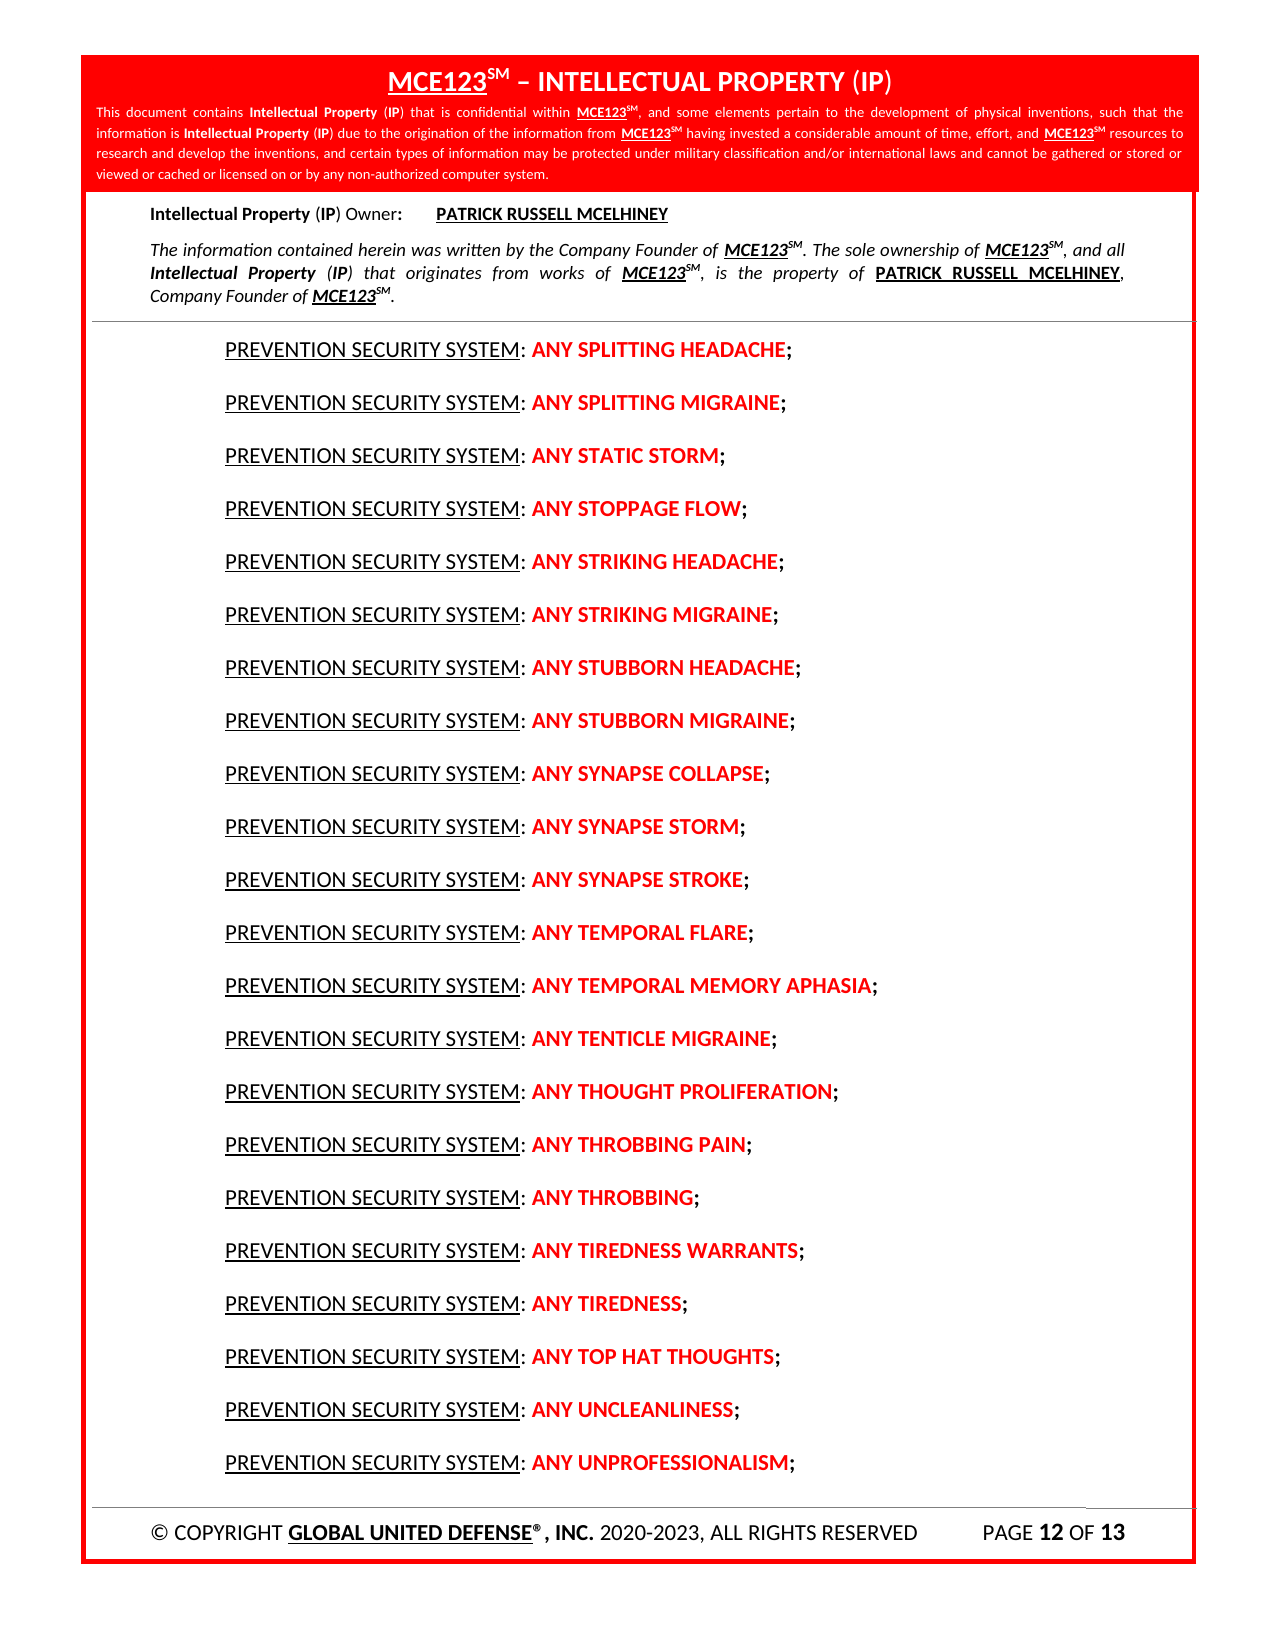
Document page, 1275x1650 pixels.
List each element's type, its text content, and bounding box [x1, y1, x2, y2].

text PREVENTION SECURITY SYSTEM: ANY SYNAPSE STROKE; [187, 865, 1125, 893]
text PREVENTION SECURITY SYSTEM: ANY SYNAPSE COLLAPSE; [187, 759, 1125, 787]
text PREVENTION SECURITY SYSTEM: ANY TENTICLE MIGRAINE; [187, 1024, 1125, 1052]
text PREVENTION SECURITY SYSTEM: ANY THROBBING; [187, 1183, 1125, 1211]
text PREVENTION SECURITY SYSTEM: ANY UNPROFESSIONALISM; [187, 1448, 1125, 1476]
text PREVENTION SECURITY SYSTEM: ANY TIREDNESS; [187, 1289, 1125, 1317]
text PREVENTION SECURITY SYSTEM: ANY STRIKING HEADACHE; [187, 547, 1125, 575]
text PREVENTION SECURITY SYSTEM: ANY STUBBORN HEADACHE; [187, 653, 1125, 681]
text PREVENTION SECURITY SYSTEM: ANY SYNAPSE STORM; [187, 812, 1125, 840]
text PREVENTION SECURITY SYSTEM: ANY SPLITTING MIGRAINE; [187, 388, 1125, 416]
text PREVENTION SECURITY SYSTEM: ANY TEMPORAL MEMORY APHASIA; [187, 971, 1125, 999]
text PREVENTION SECURITY SYSTEM: ANY TEMPORAL FLARE; [187, 918, 1125, 946]
text PREVENTION SECURITY SYSTEM: ANY SPLITTING HEADACHE; [187, 335, 1125, 363]
text PREVENTION SECURITY SYSTEM: ANY THROBBING PAIN; [187, 1130, 1125, 1158]
text PREVENTION SECURITY SYSTEM: ANY STOPPAGE FLOW; [187, 494, 1125, 522]
text PREVENTION SECURITY SYSTEM: ANY STATIC STORM; [187, 441, 1125, 469]
text PREVENTION SECURITY SYSTEM: ANY TOP HAT THOUGHTS; [187, 1342, 1125, 1370]
text PREVENTION SECURITY SYSTEM: ANY STRIKING MIGRAINE; [187, 600, 1125, 628]
text PREVENTION SECURITY SYSTEM: ANY TIREDNESS WARRANTS; [187, 1236, 1125, 1264]
text PREVENTION SECURITY SYSTEM: ANY STUBBORN MIGRAINE; [187, 706, 1125, 734]
text PREVENTION SECURITY SYSTEM: ANY UNCLEANLINESS; [187, 1395, 1125, 1423]
text PREVENTION SECURITY SYSTEM: ANY THOUGHT PROLIFERATION; [187, 1077, 1125, 1105]
